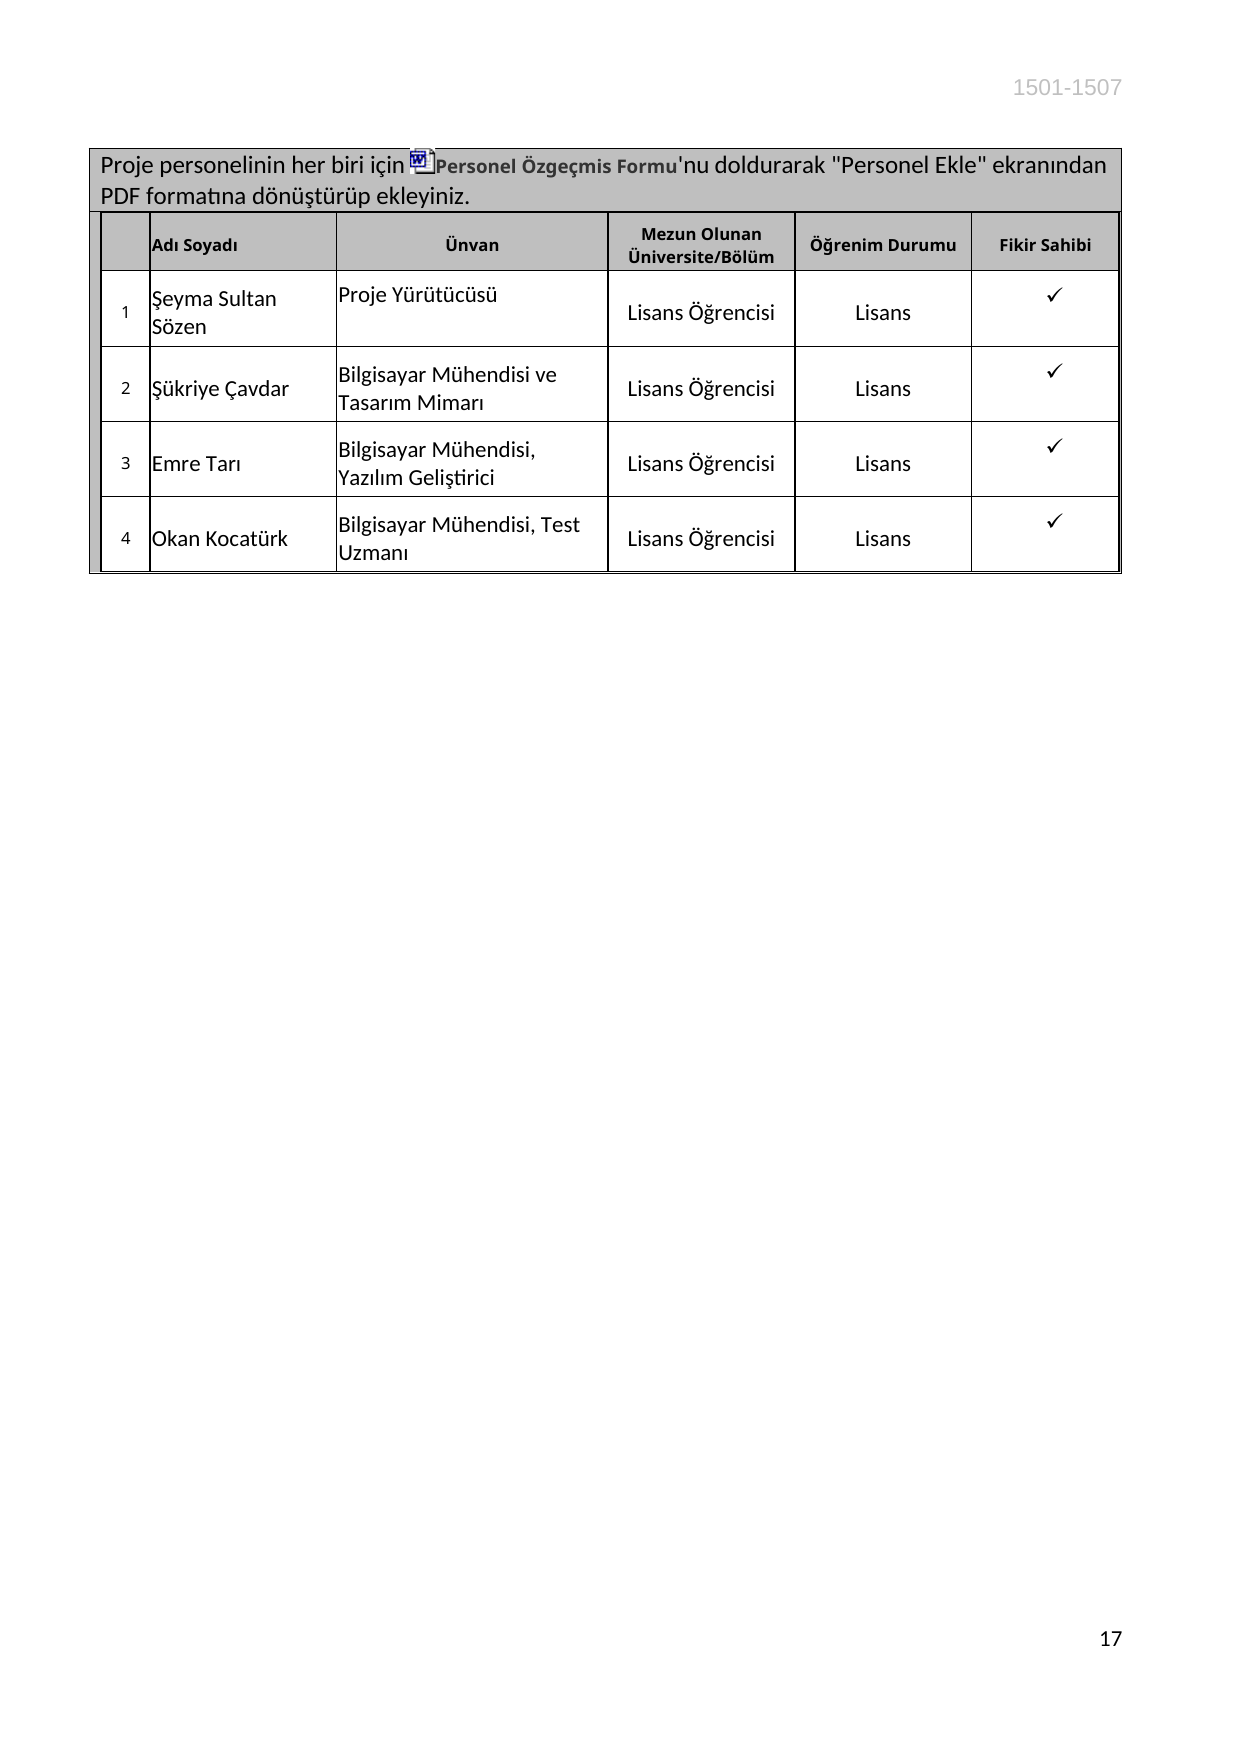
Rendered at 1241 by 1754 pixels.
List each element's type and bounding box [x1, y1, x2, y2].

table_cell [90, 212, 100, 572]
picture [410, 148, 436, 174]
table_header [90, 149, 1121, 211]
